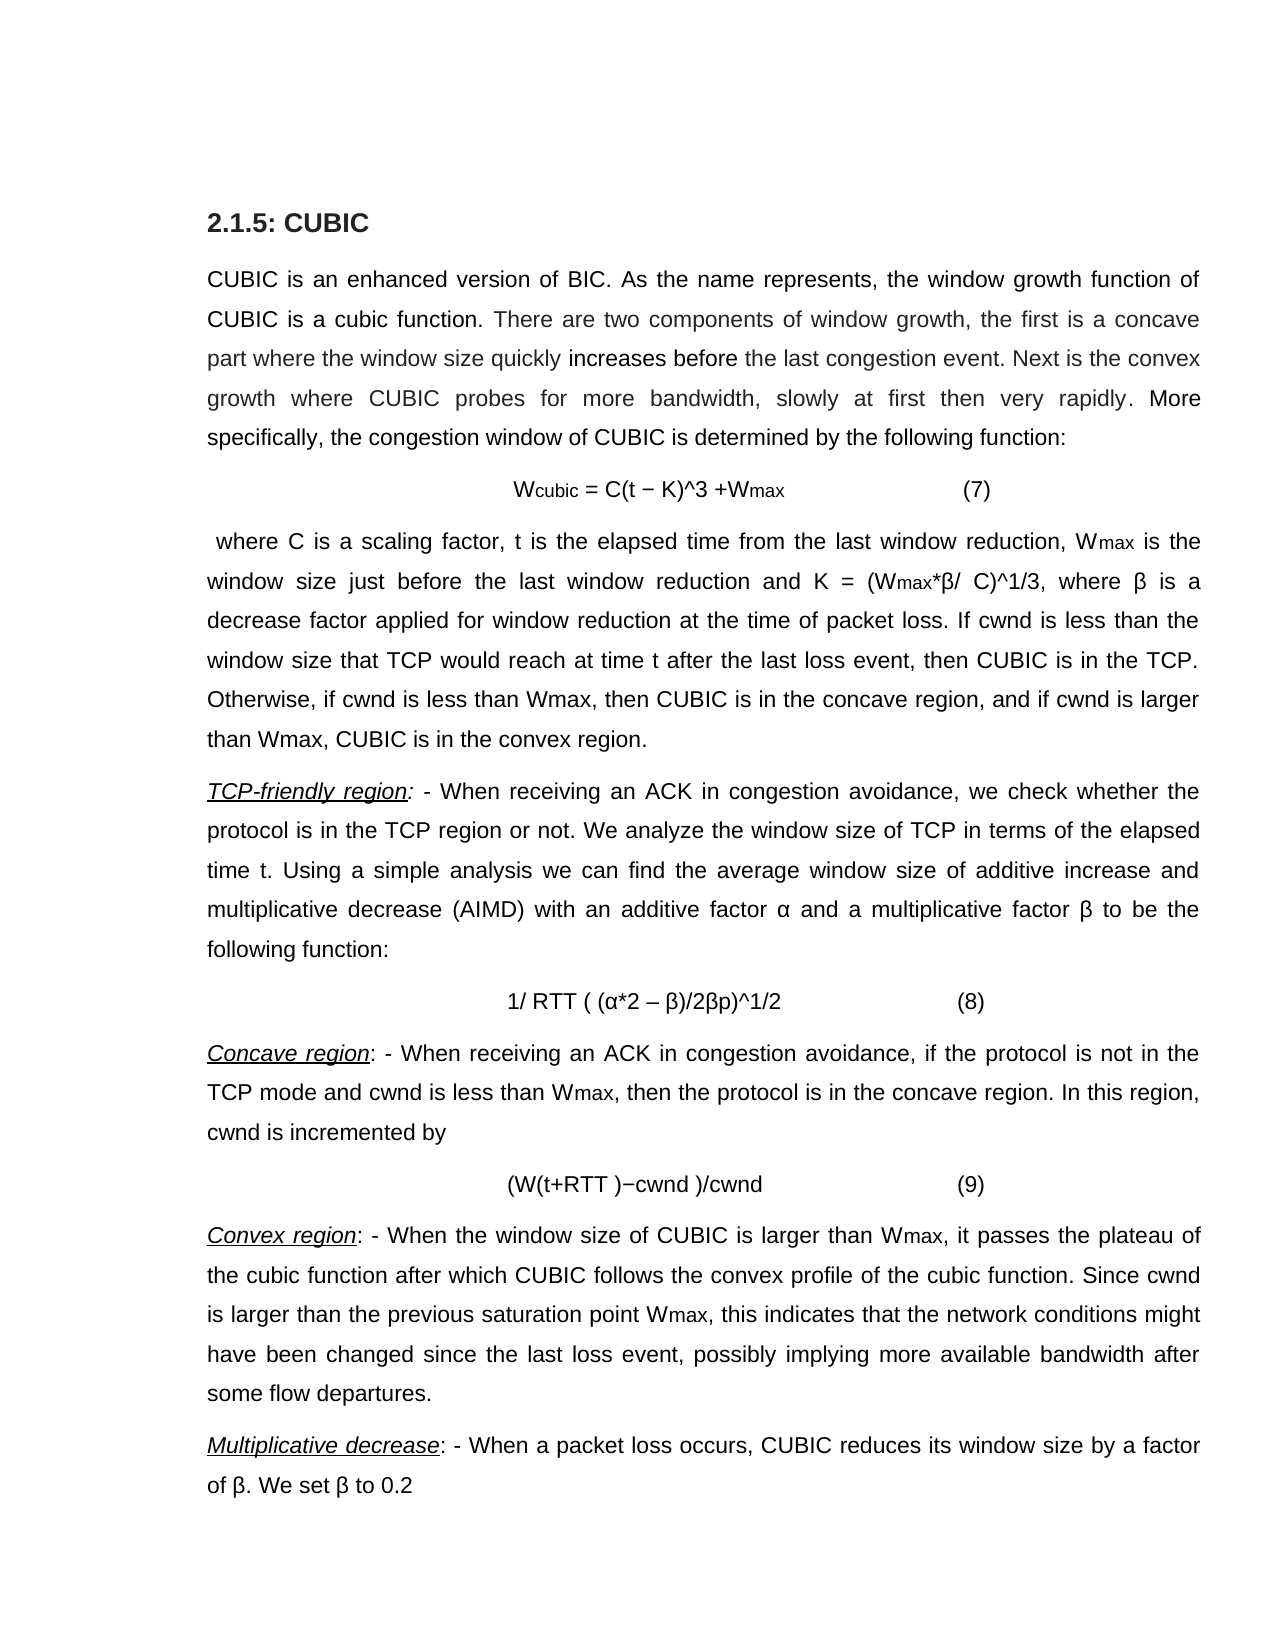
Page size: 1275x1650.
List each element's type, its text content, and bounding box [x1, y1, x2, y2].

text TCP-friendly region: - When receiving an ACK in congestion avoidance, we check whether the protocol is in the TCP region or not. We analyze the window size of TCP in terms of the elapsed time t. Using a simple analysis we can find the average window size of additive increase and multiplicative decrease (AIMD) with an additive factor α and a multiplicative factor β to be the following function: [207, 778, 1201, 962]
text Wcubic = C(t − K)^3 +Wmax (7) [432, 476, 1201, 503]
text Multiplicative decrease: - When a packet loss occurs, CUBIC reduces its window size by a factor of β. We set β to 0.2 [207, 1432, 1201, 1498]
text CUBIC is an enhanced version of BIC. As the name represents, the window growth function of CUBIC is a cubic function. There are two components of window growth, the first is a concave part where the window size quickly increases before the last congestion event. Next is the convex growth where CUBIC probes for more bandwidth, slowly at first then very rapidly. More specifically, the congestion window of CUBIC is determined by the following function: [207, 266, 1201, 451]
text where C is a scaling factor, t is the elapsed time from the last window reduction, Wmax is the window size just before the last window reduction and K = (Wmax*β/ C)^1/3, where β is a decrease factor applied for window reduction at the time of packet loss. If cwnd is less than the window size that TCP would reach at time t after the last loss event, then CUBIC is in the TCP. Otherwise, if cwnd is less than Wmax, then CUBIC is in the concave region, and if cwnd is larger than Wmax, CUBIC is in the convex region. [207, 528, 1201, 752]
text (W(t+RTT )−cwnd )/cwnd (9) [432, 1171, 1201, 1197]
text 1/ RTT ( (α*2 – β)/2βp)^1/2 (8) [432, 988, 1201, 1014]
text Convex region: - When the window size of CUBIC is larger than Wmax, it passes the plateau of the cubic function after which CUBIC follows the convex profile of the cubic function. Since cwnd is larger than the previous saturation point Wmax, this indicates that the network conditions might have been changed since the last loss event, possibly implying more available bandwidth after some flow departures. [207, 1222, 1201, 1407]
text Concave region: - When receiving an ACK in congestion avoidance, if the protocol is not in the TCP mode and cwnd is less than Wmax, then the protocol is in the concave region. In this region, cwnd is incremented by [207, 1039, 1201, 1145]
text 2.1.5: CUBIC [207, 207, 1201, 238]
